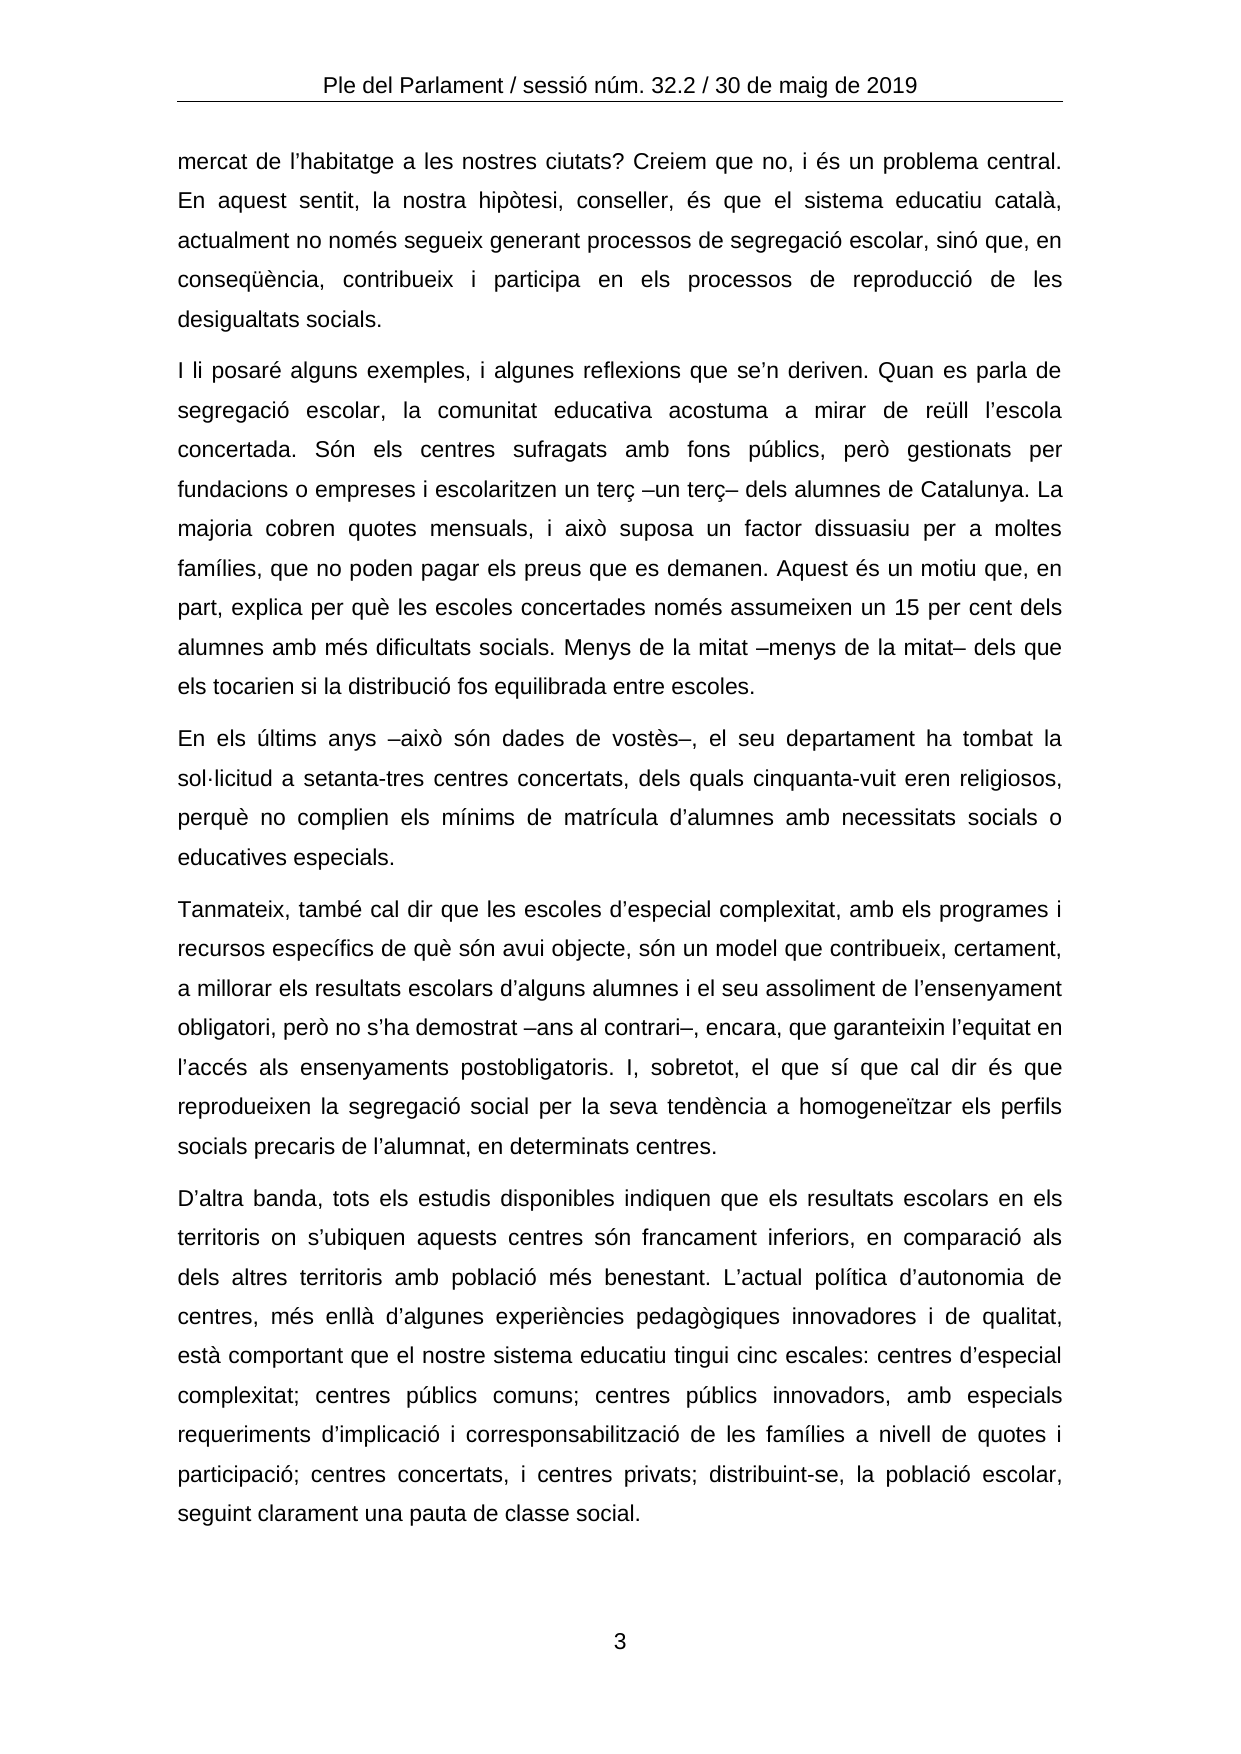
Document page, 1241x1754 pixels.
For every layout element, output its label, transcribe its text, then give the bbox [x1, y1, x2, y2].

text D’altra banda, tots els estudis disponibles indiquen que els resultats escolars en els territoris on s’ubiquen aquests centres són francament inferiors, en comparació als dels altres territoris amb població més benestant. L’actual política d’autonomia de centres, més enllà d’algunes experiències pedagògiques innovadores i de qualitat, està comportant que el nostre sistema educatiu tingui cinc escales: centres d’especial complexitat; centres públics comuns; centres públics innovadors, amb especials requeriments d’implicació i corresponsabilització de les famílies a nivell de quotes i participació; centres concertats, i centres privats; distribuint-se, la població escolar, seguint clarament una pauta de classe social. [177, 1184, 1063, 1527]
text Tanmateix, també cal dir que les escoles d’especial complexitat, amb els programes i recursos específics de què són avui objecte, són un model que contribueix, certament, a millorar els resultats escolars d’alguns alumnes i el seu assoliment de l’ensenyament obligatori, però no s’ha demostrat –ans al contrari–, encara, que garanteixin l’equitat en l’accés als ensenyaments postobligatoris. I, sobretot, el que sí que cal dir és que reprodueixen la segregació social per la seva tendència a homogeneïtzar els perfils socials precaris de l’alumnat, en determinats centres. [177, 896, 1063, 1159]
text En els últims anys –això són dades de vostès–, el seu departament ha tombat la sol·licitud a setanta-tres centres concertats, dels quals cinquanta-vuit eren religiosos, perquè no complien els mínims de matrícula d’alumnes amb necessitats socials o educatives especials. [177, 725, 1063, 870]
text I li posaré alguns exemples, i algunes reflexions que se’n deriven. Quan es parla de segregació escolar, la comunitat educativa acostuma a mirar de reüll l’escola concertada. Són els centres sufragats amb fons públics, però gestionats per fundacions o empreses i escolaritzen un terç –un terç– dels alumnes de Catalunya. La majoria cobren quotes mensuals, i això suposa un factor dissuasiu per a moltes famílies, que no poden pagar els preus que es demanen. Aquest és un motiu que, en part, explica per què les escoles concertades només assumeixen un 15 per cent dels alumnes amb més dificultats socials. Menys de la mitat –menys de la mitat– dels que els tocarien si la distribució fos equilibrada entre escoles. [177, 357, 1063, 700]
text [177, 148, 1063, 332]
